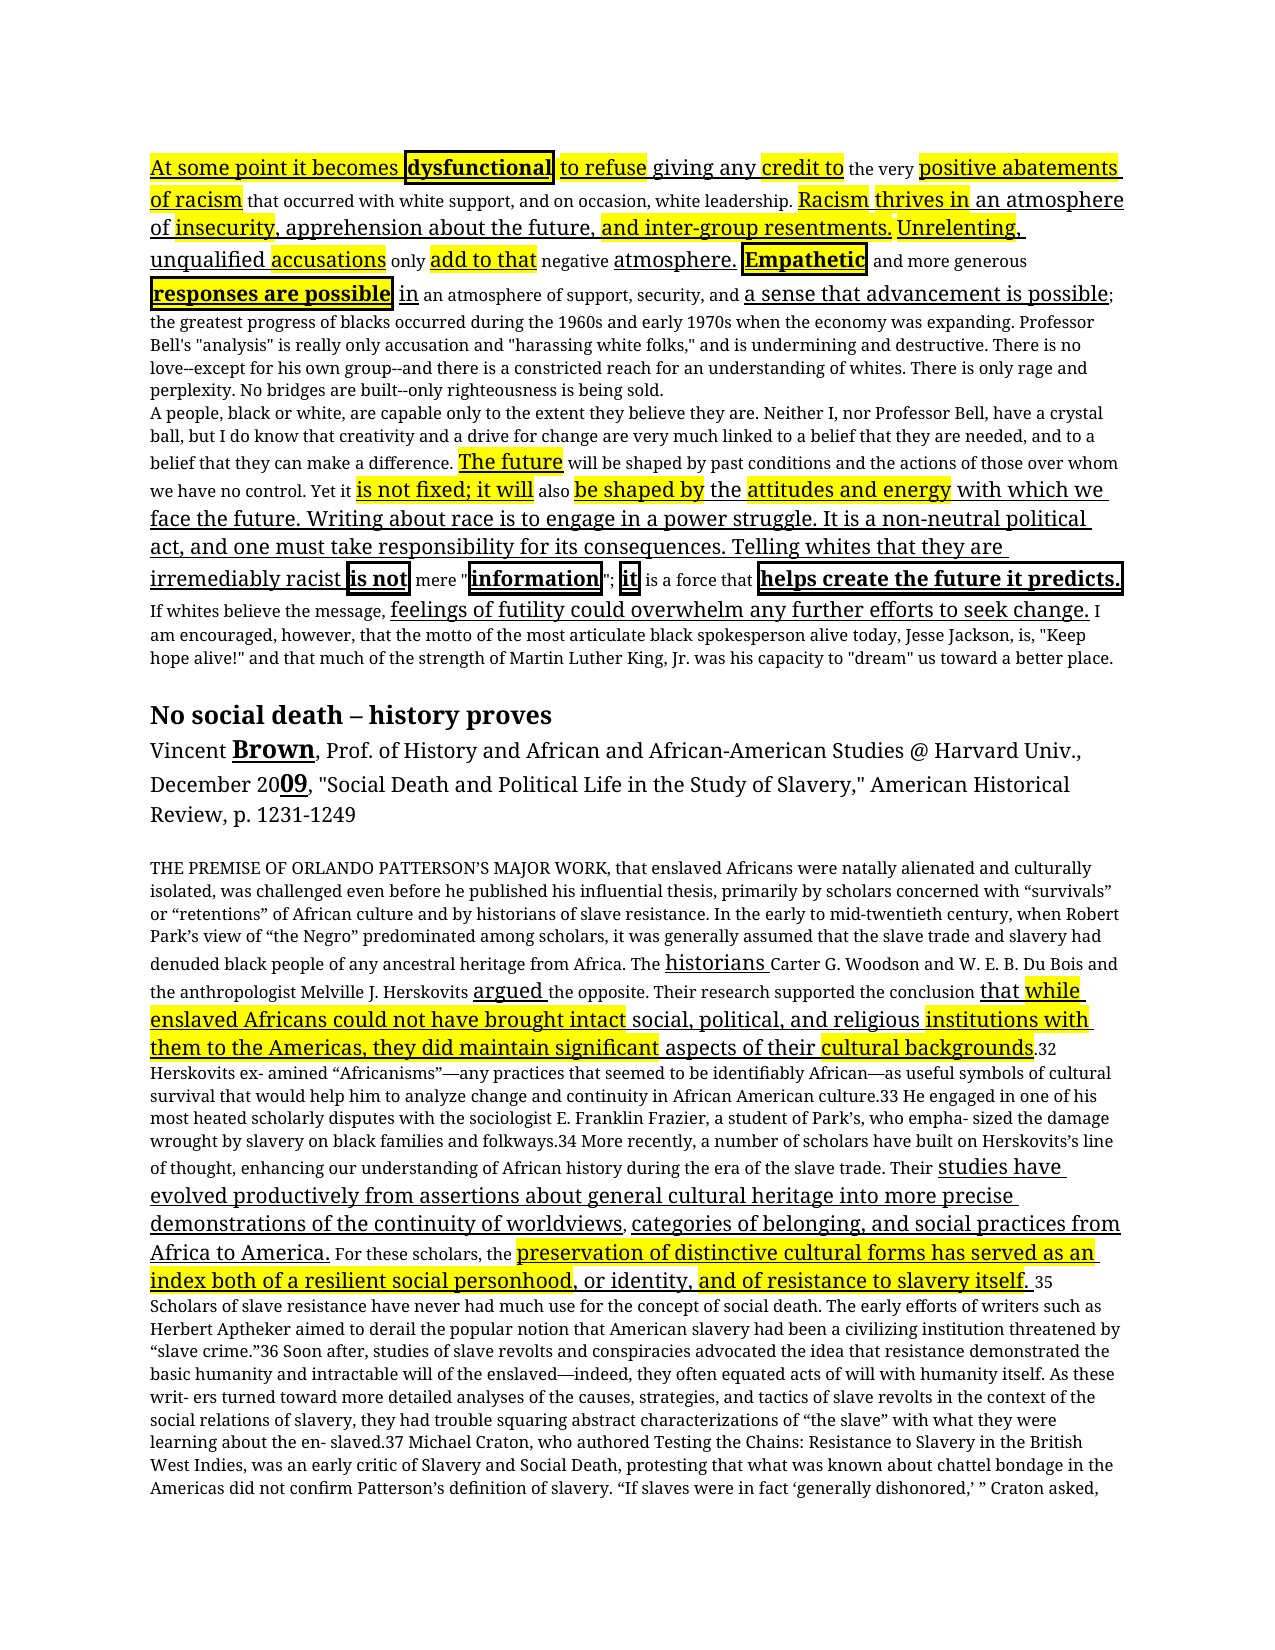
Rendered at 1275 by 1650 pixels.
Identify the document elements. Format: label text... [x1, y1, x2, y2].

text THE PREMISE OF ORLANDO PATTERSON’S MAJOR WORK, that enslaved Africans were natally alienated and culturally isolated, was challenged even before he published his influential thesis, primarily by scholars concerned with “survivals” or “retentions” of African culture and by historians of slave resistance. In the early to mid-twentieth century, when Robert Park’s view of “the Negro” predominated among scholars, it was generally assumed that the slave trade and slavery had denuded black people of any ancestral heritage from Africa. The historians Carter G. Woodson and W. E. B. Du Bois and the anthropologist Melville J. Herskovits argued the opposite. Their research supported the conclusion that while enslaved Africans could not have brought intact social, political, and religious institutions with them to the Americas, they did maintain significant aspects of their cultural backgrounds.32 Herskovits ex- amined “Africanisms”—any practices that seemed to be identifiably African—as useful symbols of cultural survival that would help him to analyze change and continuity in African American culture.33 He engaged in one of his most heated scholarly disputes with the sociologist E. Franklin Frazier, a student of Park’s, who empha- sized the damage wrought by slavery on black families and folkways.34 More recently, a number of scholars have built on Herskovits’s line of thought, enhancing our understanding of African history during the era of the slave trade. Their studies have evolved productively from assertions about general cultural heritage into more precise demonstrations of the continuity of worldviews, categories of belonging, and social practices from Africa to America. For these scholars, the preservation of distinctive cultural forms has served as an index both of a resilient social personhood, or identity, and of resistance to slavery itself. 35 [150, 857, 1125, 1294]
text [150, 1294, 1125, 1499]
text At some point it becomes dysfunctional to refuse giving any credit to the very positive abatements of racism that occurred with white support, and on occasion, white leadership. Racism thrives in an atmosphere of insecurity, apprehension about the future, and inter-group resentments. Unrelenting, unqualified accusations only add to that negative atmosphere. Empathetic and more generous responses are possible in an atmosphere of support, security, and a sense that advancement is possible; the greatest progress of blacks occurred during the 1960s and early 1970s when the economy was expanding. Professor Bell's "analysis" is really only accusation and "harassing white folks," and is undermining and destructive. There is no love--except for his own group--and there is a constricted reach for an understanding of whites. There is only rage and perplexity. No bridges are built--only righteousness is being sold. [150, 150, 1125, 402]
text A people, black or white, are capable only to the extent they believe they are. Neither I, nor Professor Bell, have a crystal ball, but I do know that creativity and a drive for change are very much linked to a belief that they are needed, and to a belief that they can make a difference. The future will be shaped by past conditions and the actions of those over whom we have no control. Yet it is not fixed; it will also be shaped by the attitudes and energy with which we face the future. Writing about race is to engage in a power struggle. It is a non-neutral political act, and one must take responsibility for its consequences. Telling whites that they are irremediably racist is not mere "information"; it is a force that helps create the future it predicts. If whites believe the message, feelings of futility could overwhelm any further efforts to seek change. I am encouraged, however, that the motto of the most articulate black spokesperson alive today, Jesse Jackson, is, "Keep hope alive!" and that much of the strength of Martin Luther King, Jr. was his capacity to "dream" us toward a better place. [150, 402, 1125, 669]
text Vincent Brown, Prof. of History and African and African-American Studies @ Harvard Univ., December 2009, "Social Death and Political Life in the Study of Slavery," American Historical Review, p. 1231-1249 [150, 732, 1125, 828]
text No social death – history proves [150, 698, 1125, 732]
